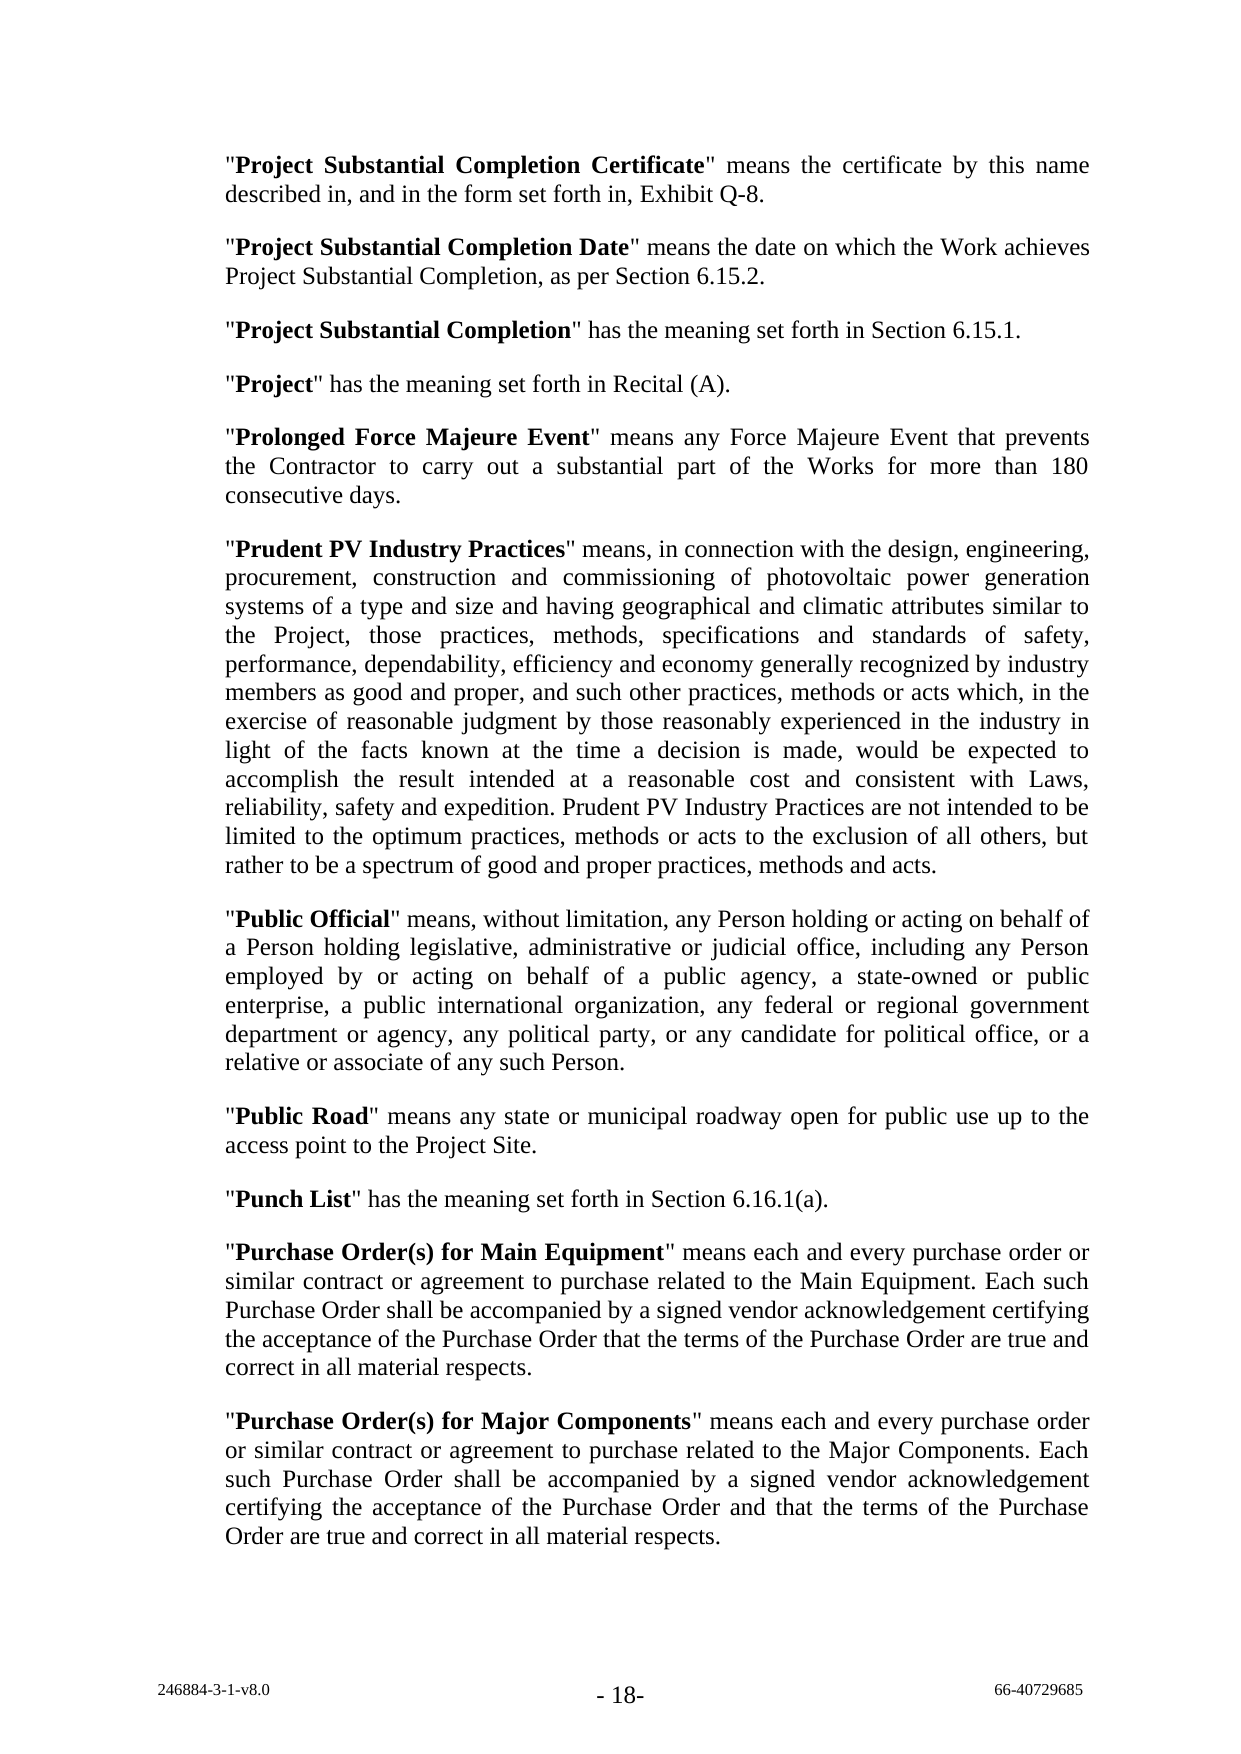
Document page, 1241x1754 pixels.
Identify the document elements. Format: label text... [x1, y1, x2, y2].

text "Prudent PV Industry Practices" means, in connection with the design, engineering, procurement, construction and commissioning of photovoltaic power generation systems of a type and size and having geographical and climatic attributes similar to the Project, those practices, methods, specifications and standards of safety, performance, dependability, efficiency and economy generally recognized by industry members as good and proper, and such other practices, methods or acts which, in the exercise of reasonable judgment by those reasonably experienced in the industry in light of the facts known at the time a decision is made, would be expected to accomplish the result intended at a reasonable cost and consistent with Laws, reliability, safety and expedition. Prudent PV Industry Practices are not intended to be limited to the optimum practices, methods or acts to the exclusion of all others, but rather to be a spectrum of good and proper practices, methods and acts. [225, 534, 1090, 879]
text "Project Substantial Completion" has the meaning set forth in Section 6.15.1. [225, 315, 1090, 344]
text "Project Substantial Completion Date" means the date on which the Work achieves Project Substantial Completion, as per Section 6.15.2. [225, 232, 1090, 290]
text "Public Official" means, without limitation, any Person holding or acting on behalf of a Person holding legislative, administrative or judicial office, including any Person employed by or acting on behalf of a public agency, a state-owned or public enterprise, a public international organization, any federal or regional government department or agency, any political party, or any candidate for political office, or a relative or associate of any such Person. [225, 904, 1090, 1076]
text "Prolonged Force Majeure Event" means any Force Majeure Event that prevents the Contractor to carry out a substantial part of the Works for more than 180 consecutive days. [225, 422, 1090, 509]
text "Project Substantial Completion Certificate" means the certificate by this name described in, and in the form set forth in, Exhibit Q-8. [225, 150, 1090, 207]
text "Purchase Order(s) for Main Equipment" means each and every purchase order or similar contract or agreement to purchase related to the Main Equipment. Each such Purchase Order shall be accompanied by a signed vendor acknowledgement certifying the acceptance of the Purchase Order that the terms of the Purchase Order are true and correct in all material respects. [225, 1237, 1090, 1381]
text "Project" has the meaning set forth in Recital (A). [225, 369, 1090, 397]
text "Punch List" has the meaning set forth in Section 6.16.1(a). [225, 1184, 1090, 1212]
text "Purchase Order(s) for Major Components" means each and every purchase order or similar contract or agreement to purchase related to the Major Components. Each such Purchase Order shall be accompanied by a signed vendor acknowledgement certifying the acceptance of the Purchase Order and that the terms of the Purchase Order are true and correct in all material respects. [225, 1406, 1090, 1550]
text "Public Road" means any state or municipal roadway open for public use up to the access point to the Project Site. [225, 1101, 1090, 1159]
